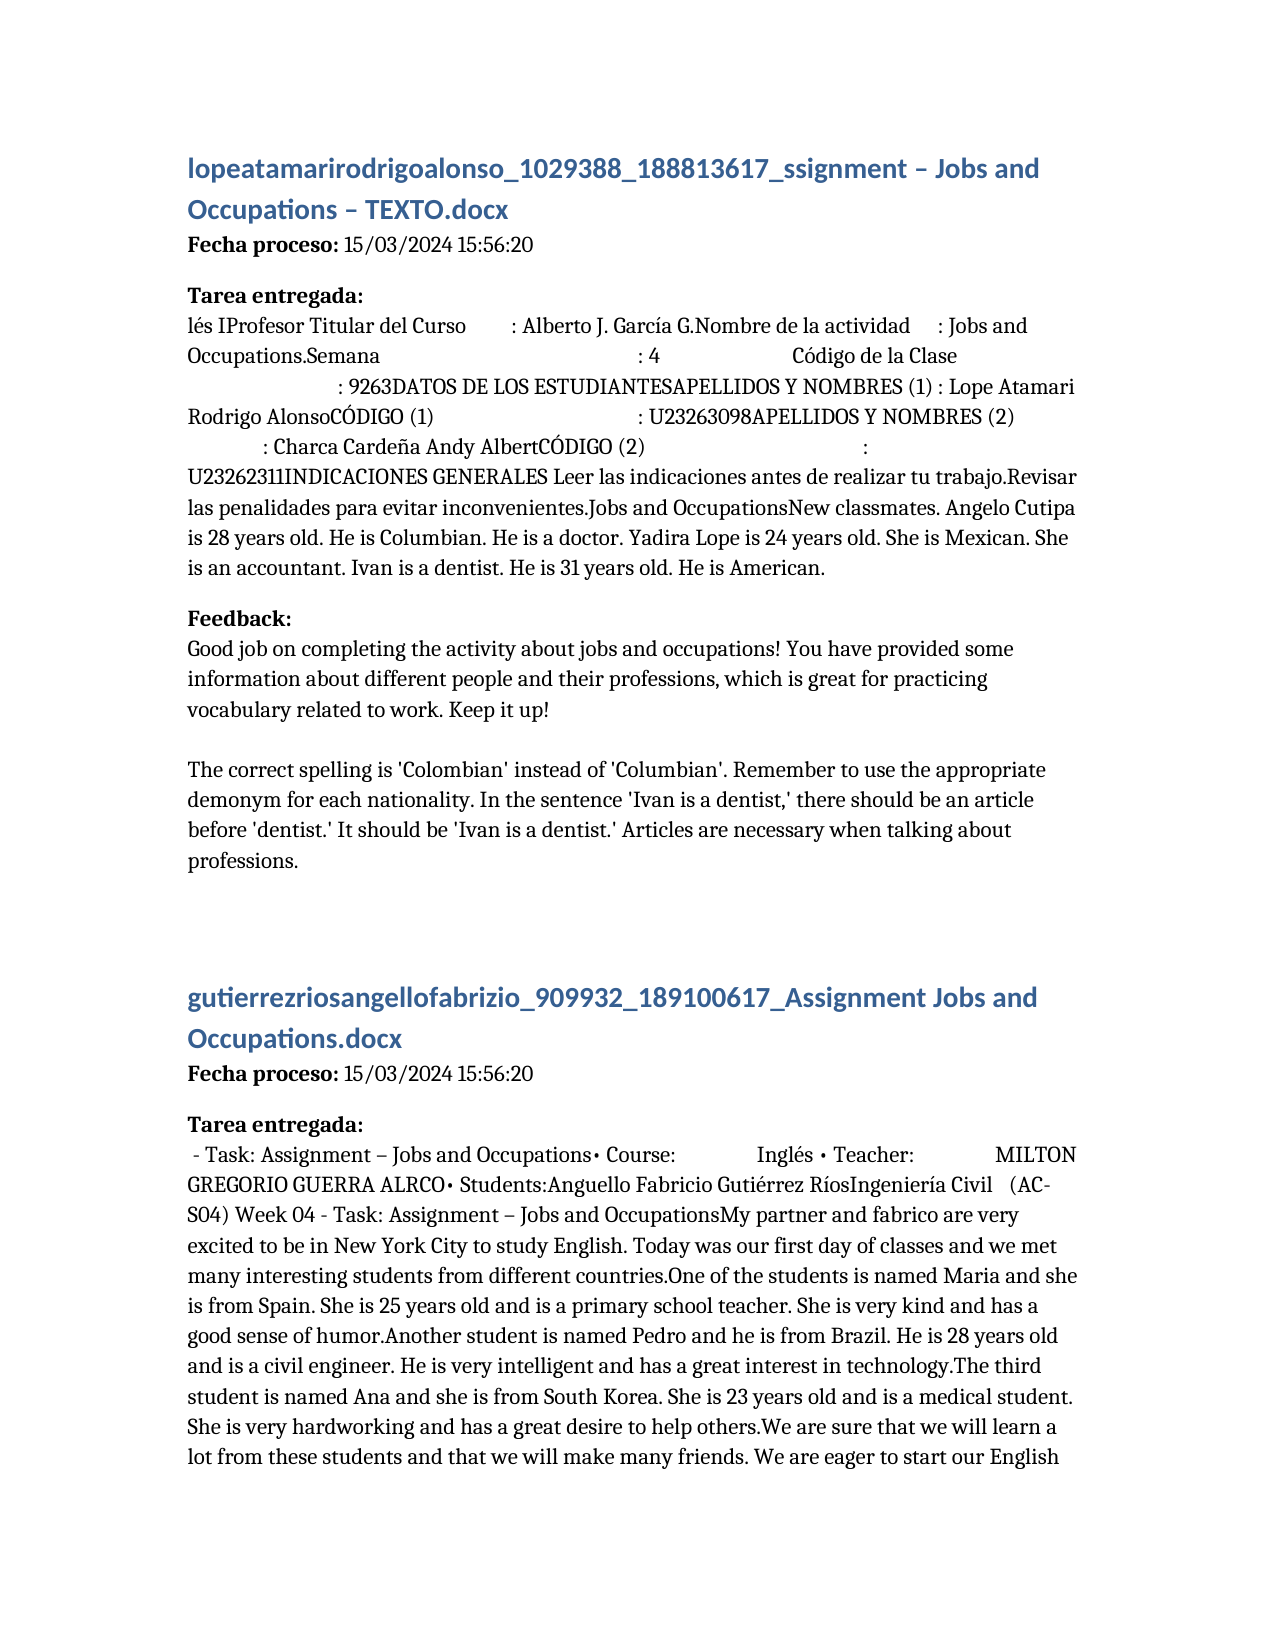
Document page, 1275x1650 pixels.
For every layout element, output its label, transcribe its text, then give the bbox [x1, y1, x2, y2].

subtitle lopeatamarirodrigoalonso_1029388_188813617_ssignment – Jobs and Occupations – TEXTO.docx [187, 150, 1087, 227]
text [187, 1112, 1087, 1470]
text Tarea entregada: lés IProfesor Titular del Curso : Alberto J. García G.Nombre de la actividad : Jobs and Occupations.Semana : 4 Código de la Clase : 9263DATOS DE LOS ESTUDIANTESAPELLIDOS Y NOMBRES (1) : Lope Atamari Rodrigo AlonsoCÓDIGO (1) : U23263098APELLIDOS Y NOMBRES (2) : Charca Cardeña Andy AlbertCÓDIGO (2) : U23262311INDICACIONES GENERALES Leer las indicaciones antes de realizar tu trabajo.Revisar las penalidades para evitar inconvenientes.Jobs and OccupationsNew classmates. Angelo Cutipa is 28 years old. He is Columbian. He is a doctor. Yadira Lope is 24 years old. She is Mexican. She is an accountant. Ivan is a dentist. He is 31 years old. He is American. [187, 283, 1087, 581]
text Fecha proceso: 15/03/2024 15:56:20 [187, 232, 1087, 258]
text Feedback: Good job on completing the activity about jobs and occupations! You have provided some information about different people and their professions, which is great for practicing vocabulary related to work. Keep it up! The correct spelling is 'Colombian' instead of 'Columbian'. Remember to use the appropriate demonym for each nationality. In the sentence 'Ivan is a dentist,' there should be an article before 'dentist.' It should be 'Ivan is a dentist.' Articles are necessary when talking about professions. [187, 606, 1087, 874]
subtitle gutierrezriosangellofabrizio_909932_189100617_Assignment Jobs and Occupations.docx [187, 979, 1087, 1055]
text Fecha proceso: 15/03/2024 15:56:20 [187, 1061, 1087, 1087]
